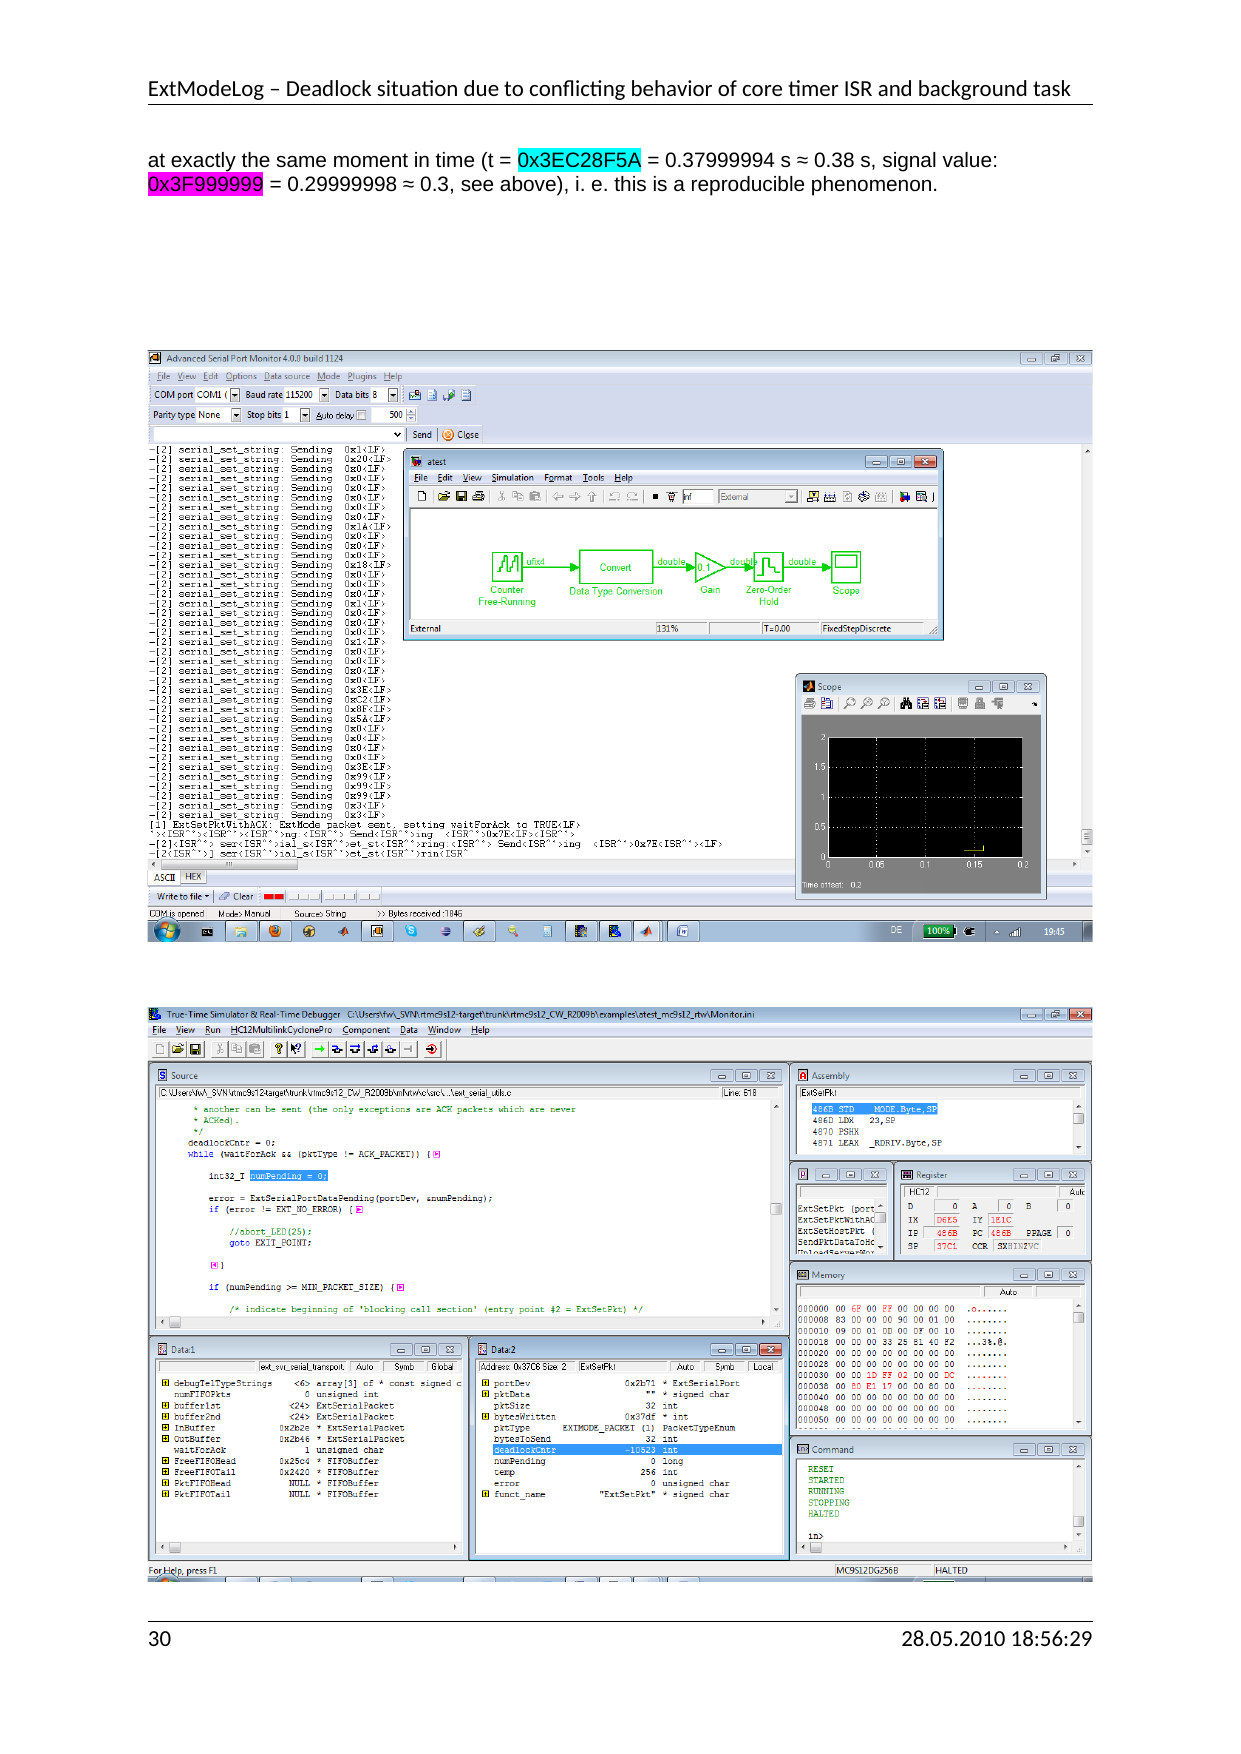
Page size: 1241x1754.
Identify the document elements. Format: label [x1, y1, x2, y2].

picture [147, 350, 1093, 942]
picture [147, 1007, 1093, 1582]
text [148, 148, 1093, 196]
